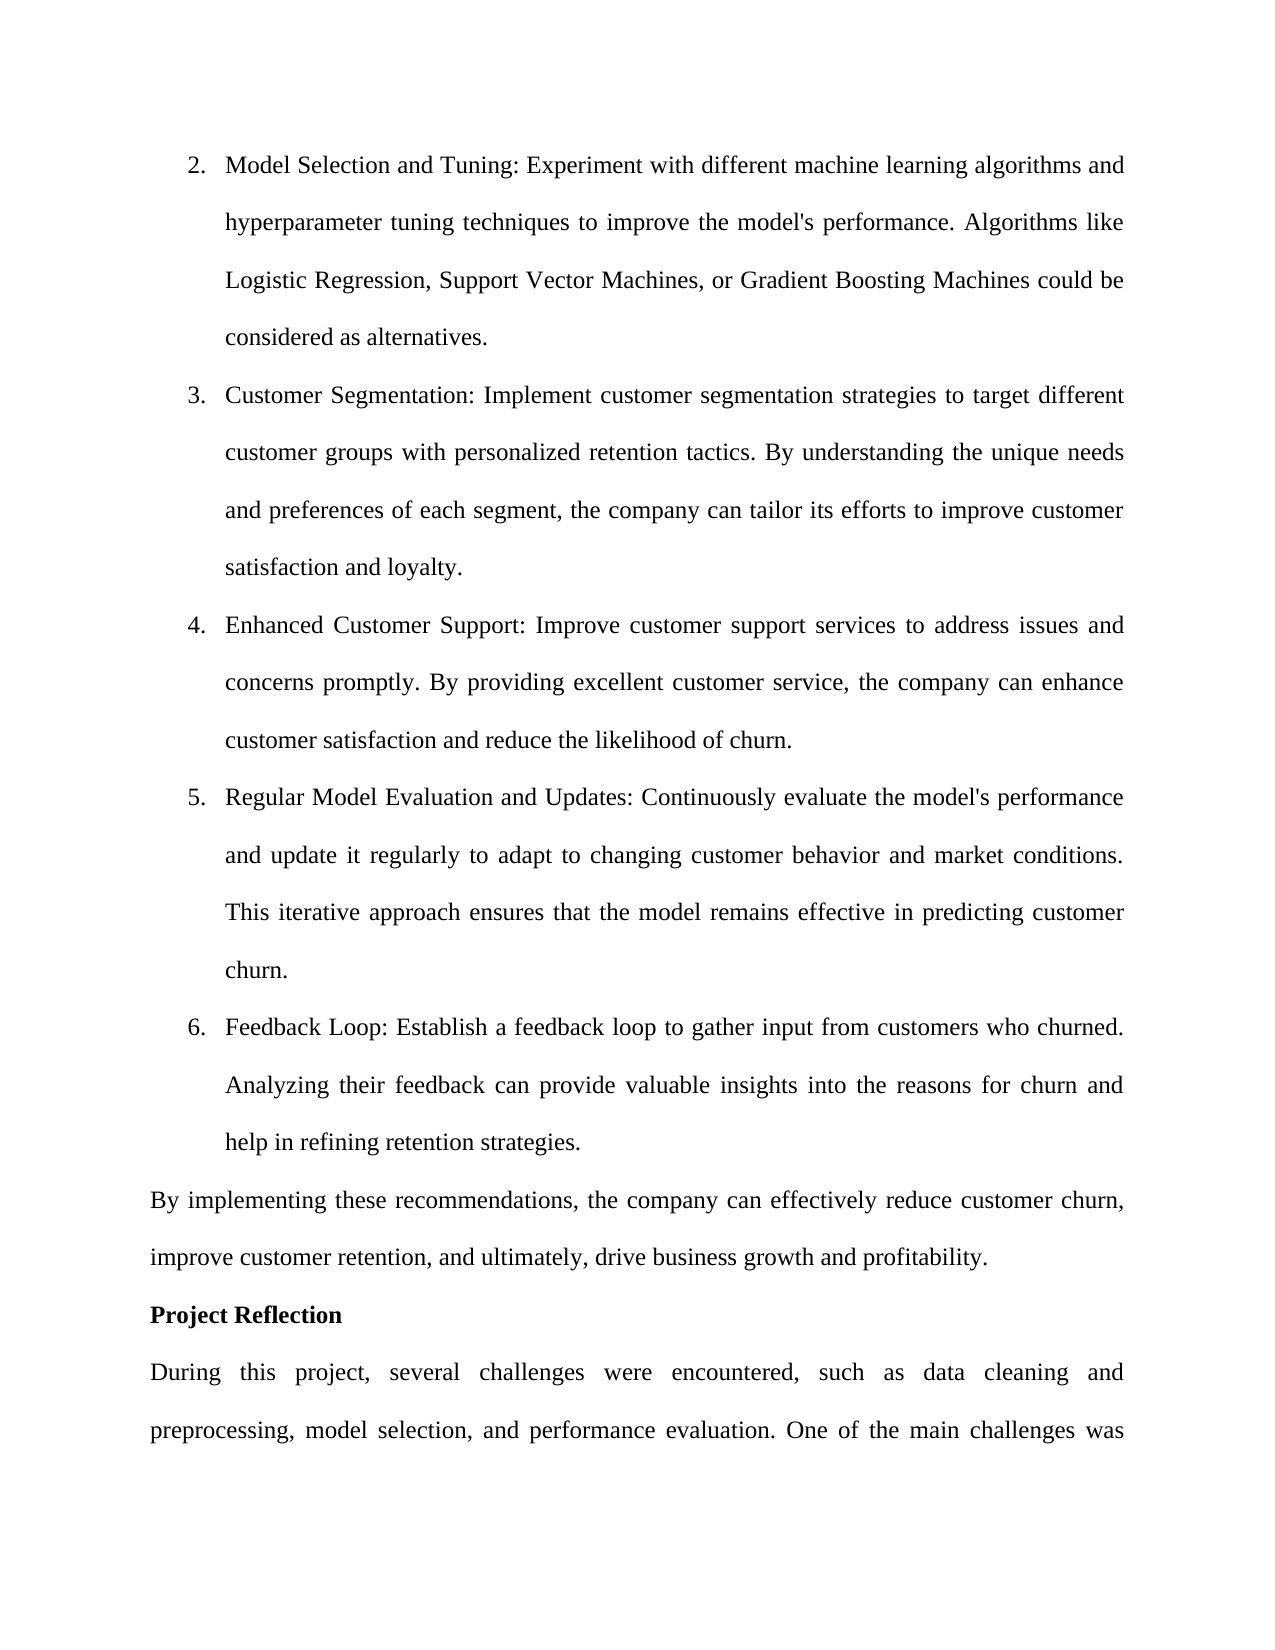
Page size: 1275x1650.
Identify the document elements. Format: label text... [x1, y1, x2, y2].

list Feedback Loop: Establish a feedback loop to gather input from customers who churned. Analyzing their feedback can provide valuable insights into the reasons for churn and help in refining retention strategies. [187, 1012, 1125, 1156]
text Project Reflection [150, 1300, 1125, 1329]
text By implementing these recommendations, the company can effectively reduce customer churn, improve customer retention, and ultimately, drive business growth and profitability. [150, 1185, 1125, 1271]
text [150, 1357, 1125, 1444]
list Enhanced Customer Support: Improve customer support services to address issues and concerns promptly. By providing excellent customer service, the company can enhance customer satisfaction and reduce the likelihood of churn. [187, 610, 1125, 754]
list Regular Model Evaluation and Updates: Continuously evaluate the model's performance and update it regularly to adapt to changing customer behavior and market conditions. This iterative approach ensures that the model remains effective in predicting customer churn. [187, 782, 1125, 984]
list Model Selection and Tuning: Experiment with different machine learning algorithms and hyperparameter tuning techniques to improve the model's performance. Algorithms like Logistic Regression, Support Vector Machines, or Gradient Boosting Machines could be considered as alternatives. [187, 150, 1125, 351]
list Customer Segmentation: Implement customer segmentation strategies to target different customer groups with personalized retention tactics. By understanding the unique needs and preferences of each segment, the company can tailor its efforts to improve customer satisfaction and loyalty. [187, 380, 1125, 581]
